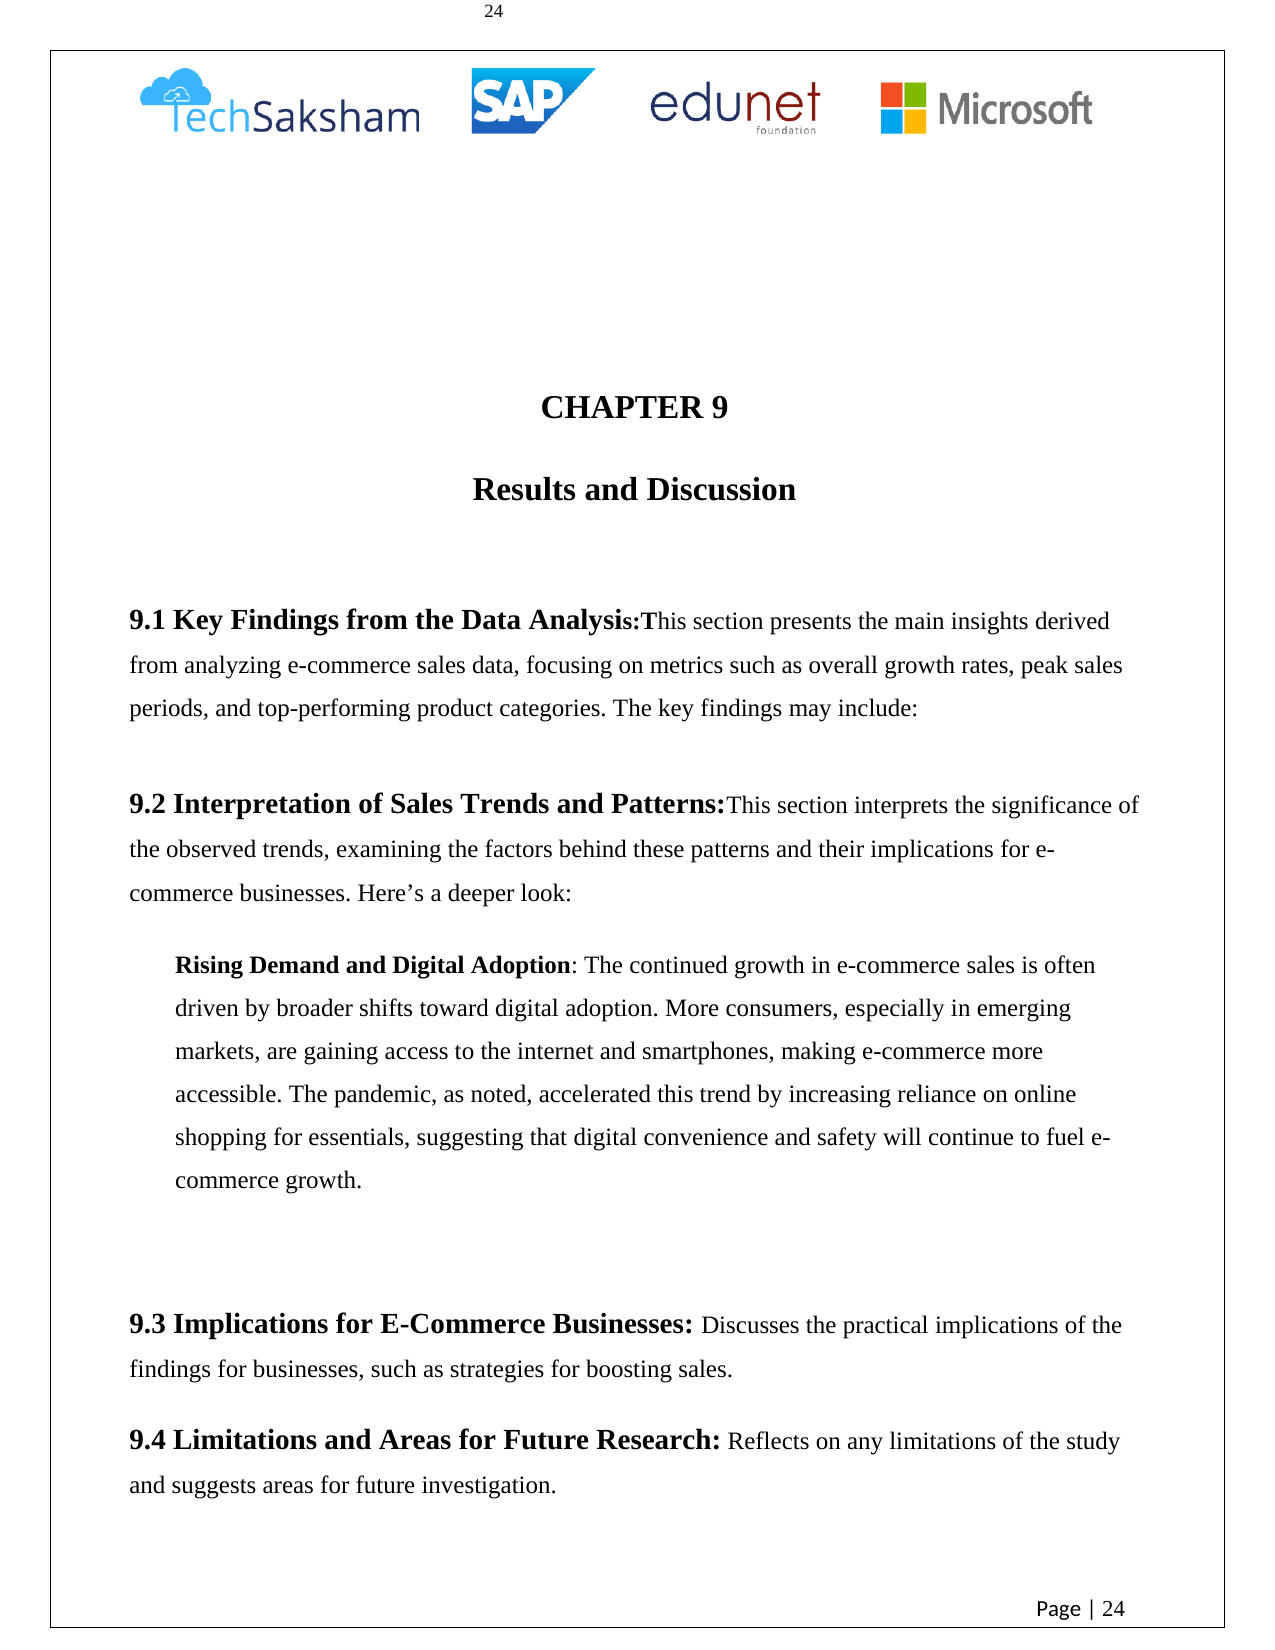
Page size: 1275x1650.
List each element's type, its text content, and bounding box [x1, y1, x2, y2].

picture [471, 70, 596, 134]
picture [650, 81, 821, 134]
text 9.4 Limitations and Areas for Future Research: Reflects on any limitations of the study and suggests areas for future investigation. [129, 1422, 1139, 1499]
text Results and Discussion [129, 469, 1139, 508]
picture [139, 67, 419, 132]
picture [880, 82, 1093, 134]
subtitle 9.1 Key Findings from the Data Analysis:This section presents the main insights derived from analyzing e-commerce sales data, focusing on metrics such as overall growth rates, peak sales periods, and top-performing product categories. The key findings may include: [129, 602, 1139, 722]
subtitle 9.2 Interpretation of Sales Trends and Patterns:This section interprets the significance of the observed trends, examining the factors behind these patterns and their implications for e-commerce businesses. Here’s a deeper look: [129, 787, 1139, 906]
text 9.3 Implications for E-Commerce Businesses: Discusses the practical implications of the findings for businesses, such as strategies for boosting sales. [129, 1306, 1139, 1383]
text CHAPTER 9 [129, 387, 1139, 425]
text Rising Demand and Digital Adoption: The continued growth in e-commerce sales is often driven by broader shifts toward digital adoption. More consumers, especially in emerging markets, are gaining access to the internet and smartphones, making e-commerce more accessible. The pandemic, as noted, accelerated this trend by increasing reliance on online shopping for essentials, suggesting that digital convenience and safety will continue to fuel e-commerce growth. [175, 950, 1139, 1194]
